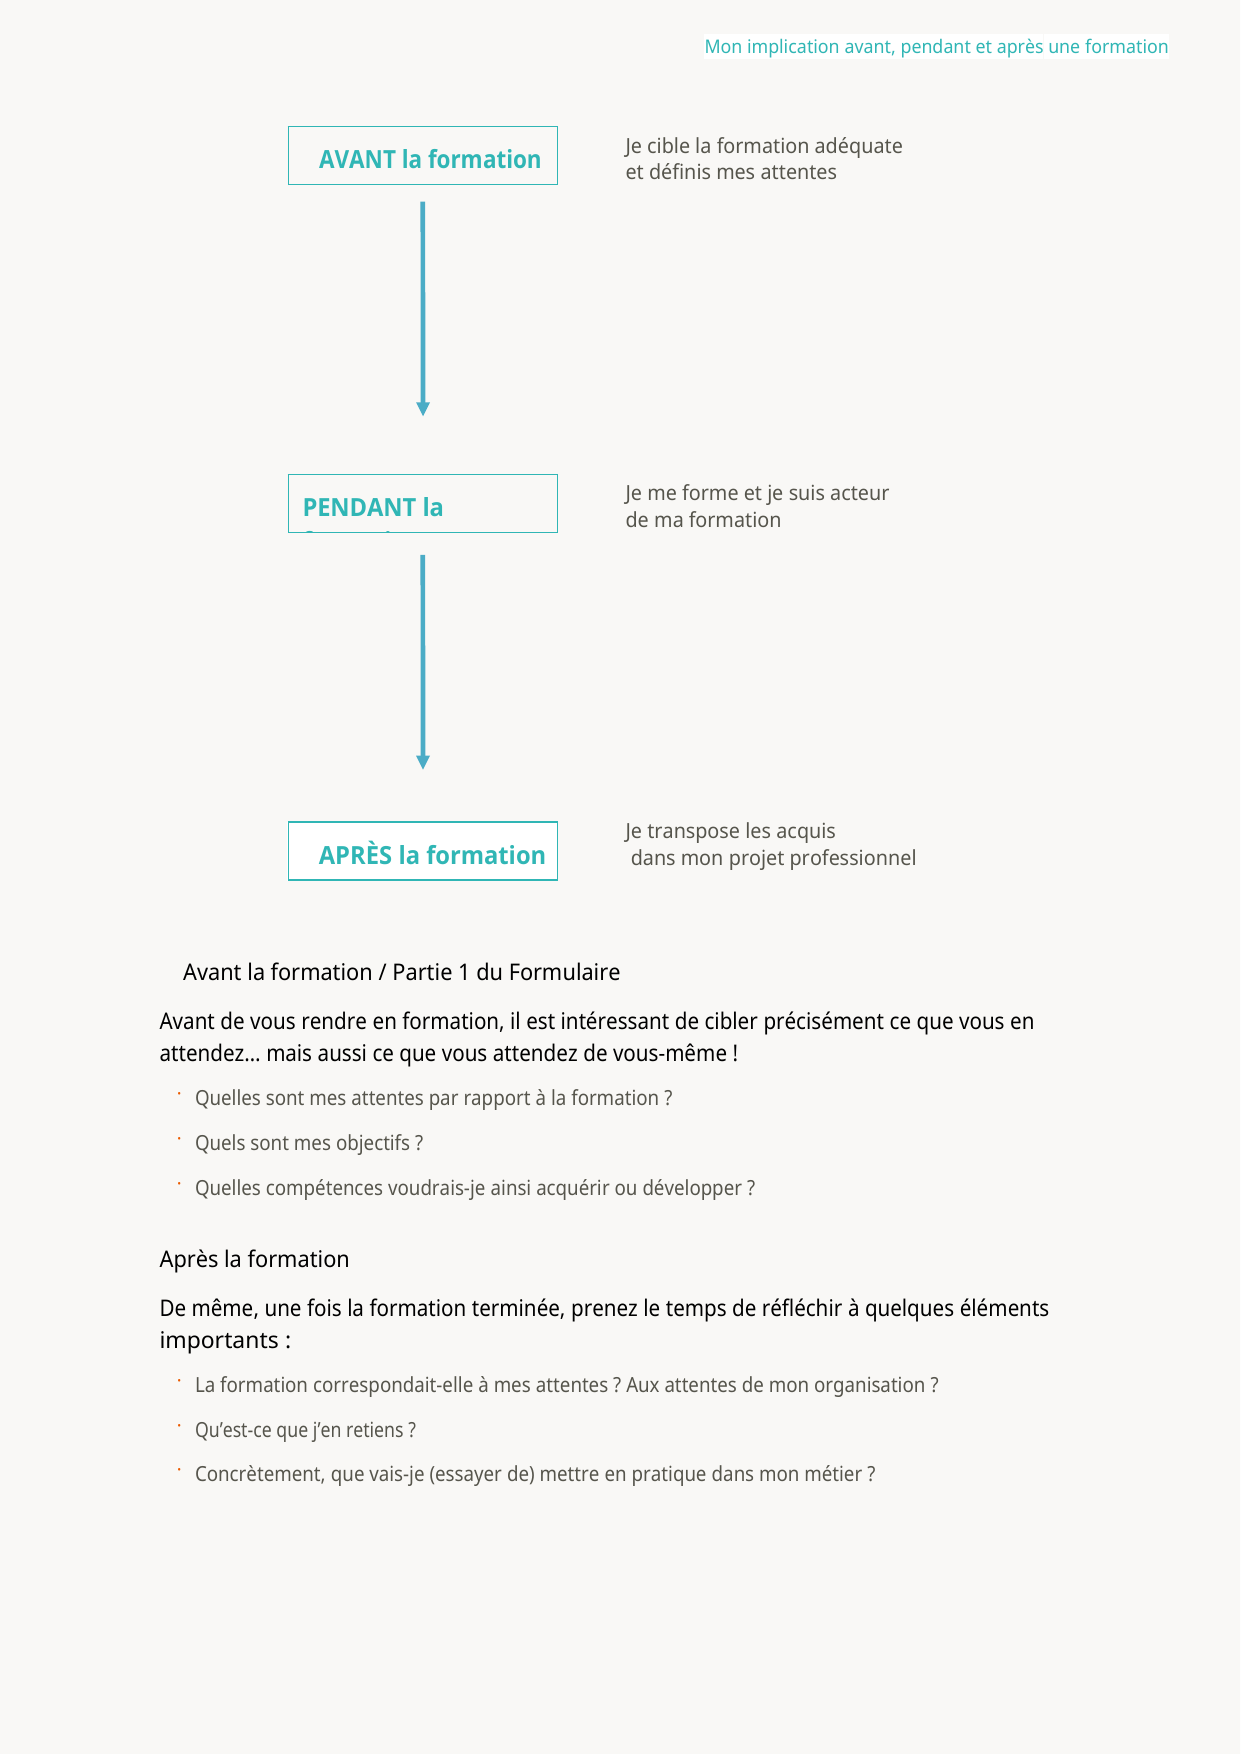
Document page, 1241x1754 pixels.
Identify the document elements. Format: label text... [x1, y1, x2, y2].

text Avant la formation / Partie 1 du Formulaire H [0, 956, 1240, 987]
list La formation correspondait-elle à mes attentes ? Aux attentes de mon organisation ? [177, 1370, 1240, 1399]
text De même, une fois la formation terminée, prenez le temps de réfléchir à quelques éléments importants : [159, 1292, 1065, 1355]
text Je transpose les acquis [625, 816, 944, 843]
text Mon implication avant, pendant et après une formation [704, 33, 1240, 59]
text Après la formation [159, 1242, 1240, 1274]
list Quels sont mes objectifs ? [177, 1128, 1240, 1157]
text dans mon projet professionnel [625, 843, 944, 870]
text Je me forme et je suis acteur de ma formation [625, 479, 890, 533]
list Concrètement, que vais-je (essayer de) mettre en pratique dans mon métier ? [177, 1459, 1240, 1488]
list Qu’est-ce que j’en retiens ? [177, 1415, 1240, 1443]
list Quelles compétences voudrais-je ainsi acquérir ou développer ? [177, 1173, 1240, 1201]
list Quelles sont mes attentes par rapport à la formation ? [177, 1083, 1240, 1112]
text Je cible la formation adéquate et définis mes attentes [625, 132, 903, 186]
text Avant de vous rendre en formation, il est intéressant de cibler précisément ce que vous en attendez… mais aussi ce que vous attendez de vous-même ! [159, 1005, 1065, 1068]
